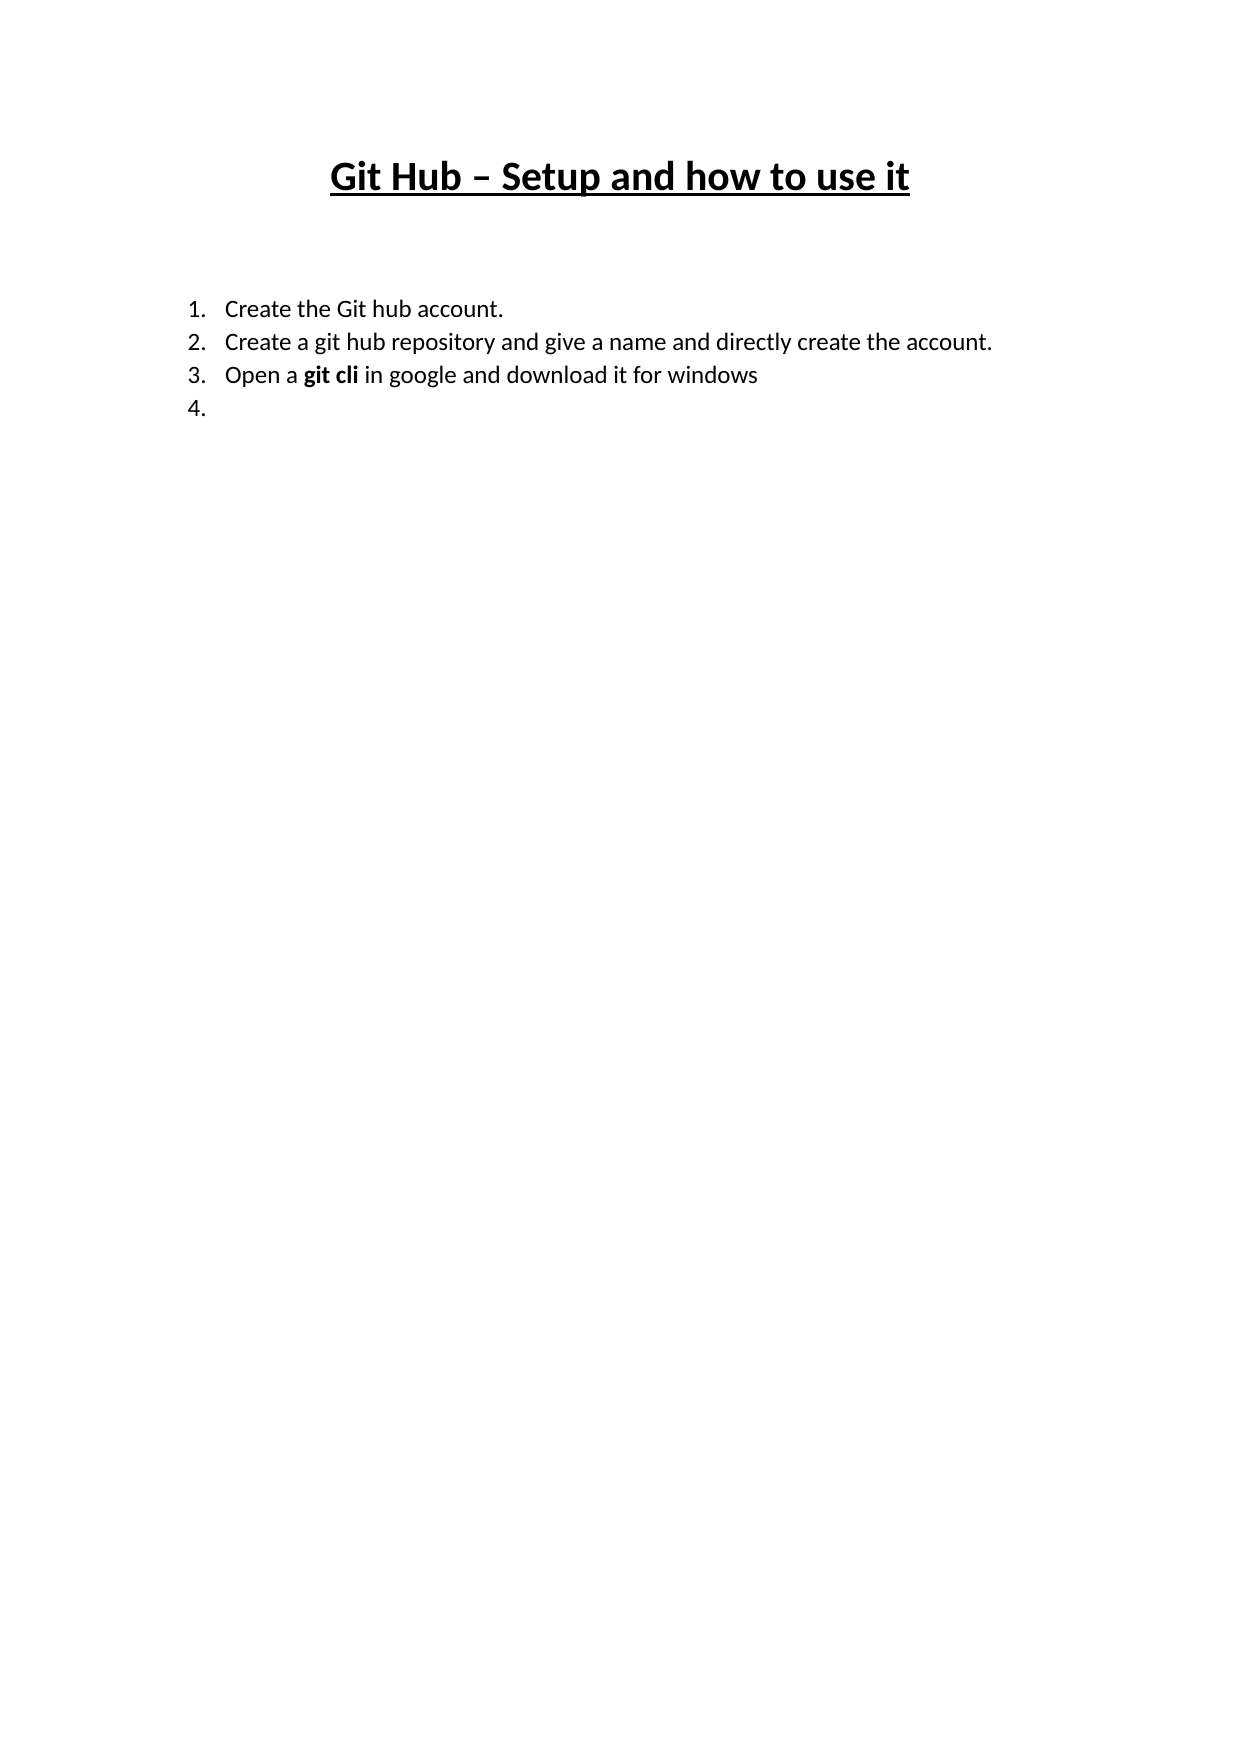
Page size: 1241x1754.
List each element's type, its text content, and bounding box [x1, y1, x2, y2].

list Open a git cli in google and download it for windows [187, 359, 1090, 389]
text Git Hub – Setup and how to use it [150, 150, 1090, 201]
list Create the Git hub account. [187, 293, 1090, 324]
list Create a git hub repository and give a name and directly create the account. [187, 326, 1090, 357]
